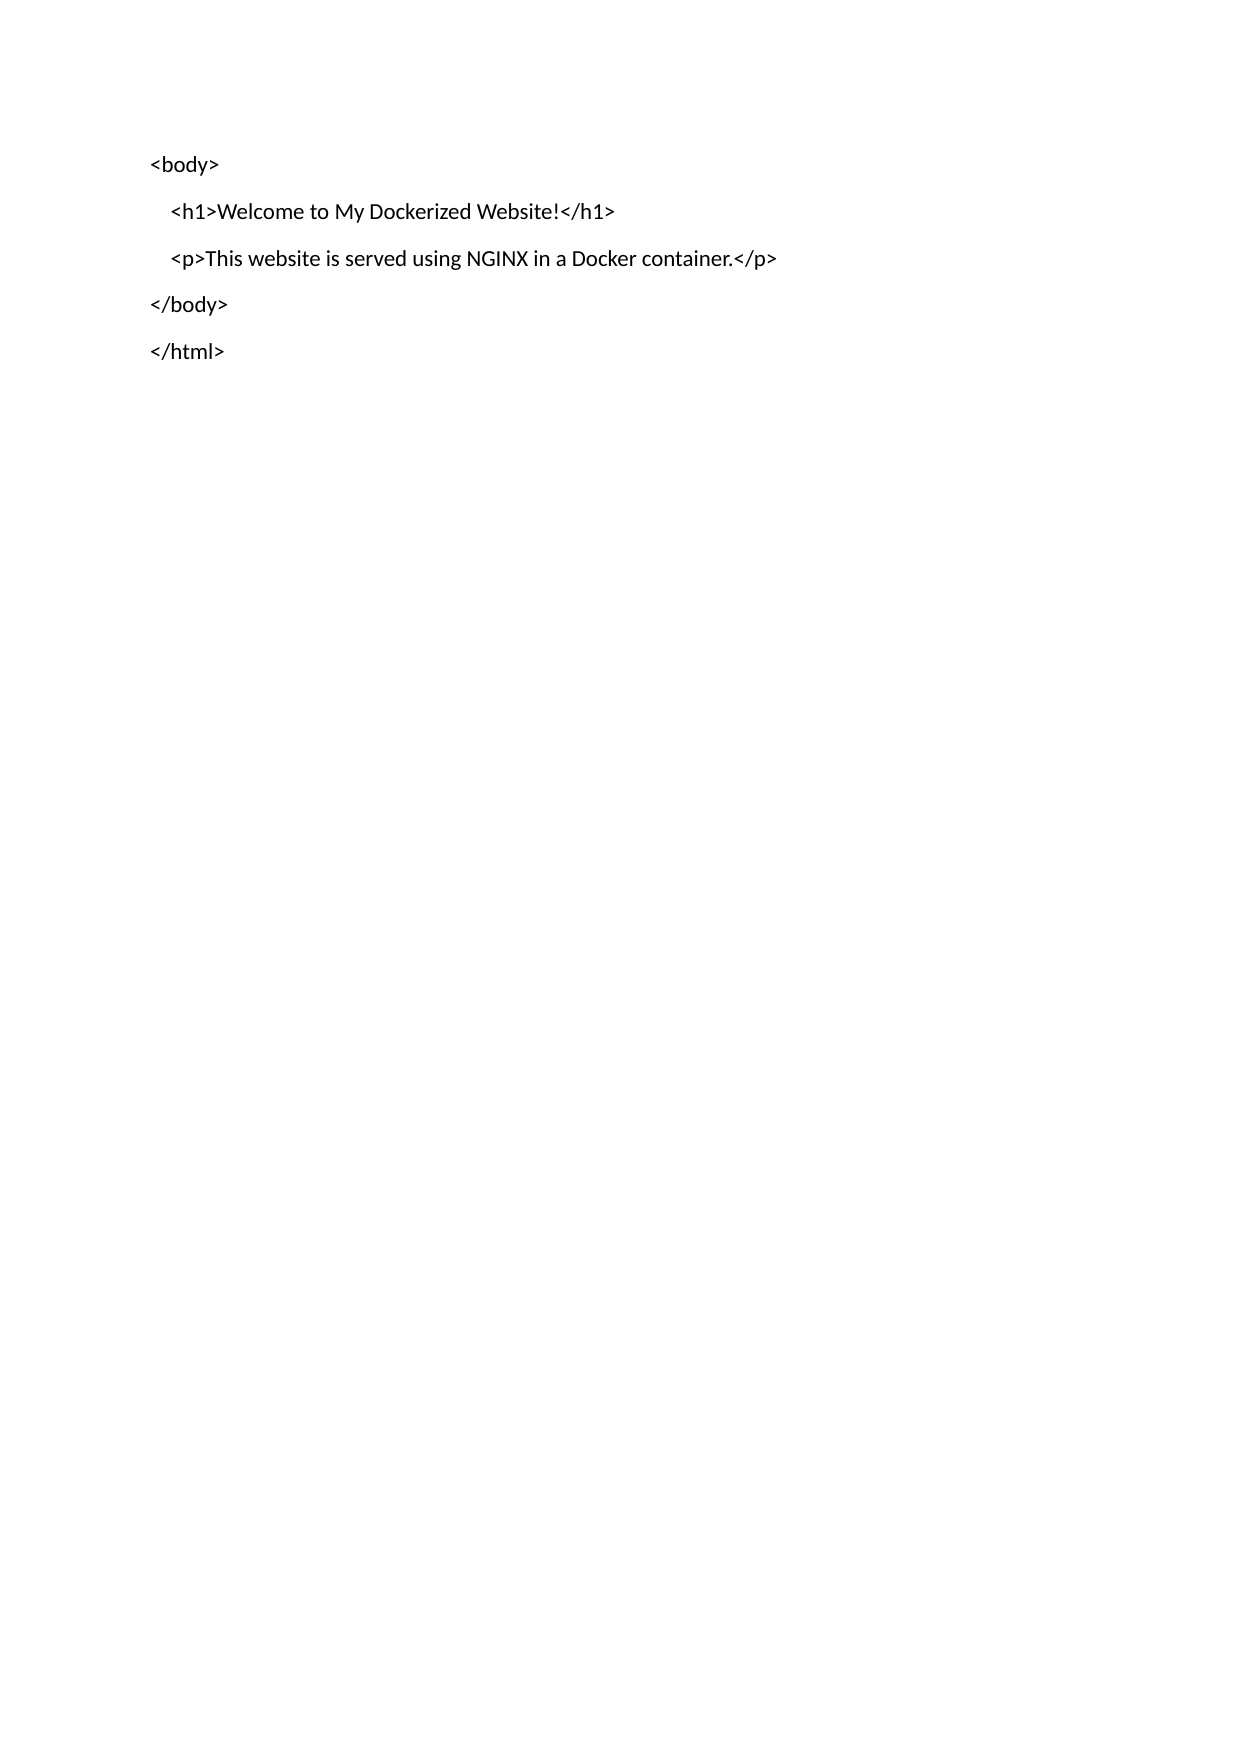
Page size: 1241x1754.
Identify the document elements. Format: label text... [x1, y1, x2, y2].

text <body> [150, 150, 1090, 178]
text </body> [150, 291, 1090, 319]
text </html> [150, 337, 1090, 366]
text <p>This website is served using NGINX in a Docker container.</p> [150, 244, 1090, 272]
text <h1>Welcome to My Dockerized Website!</h1> [150, 197, 1090, 225]
